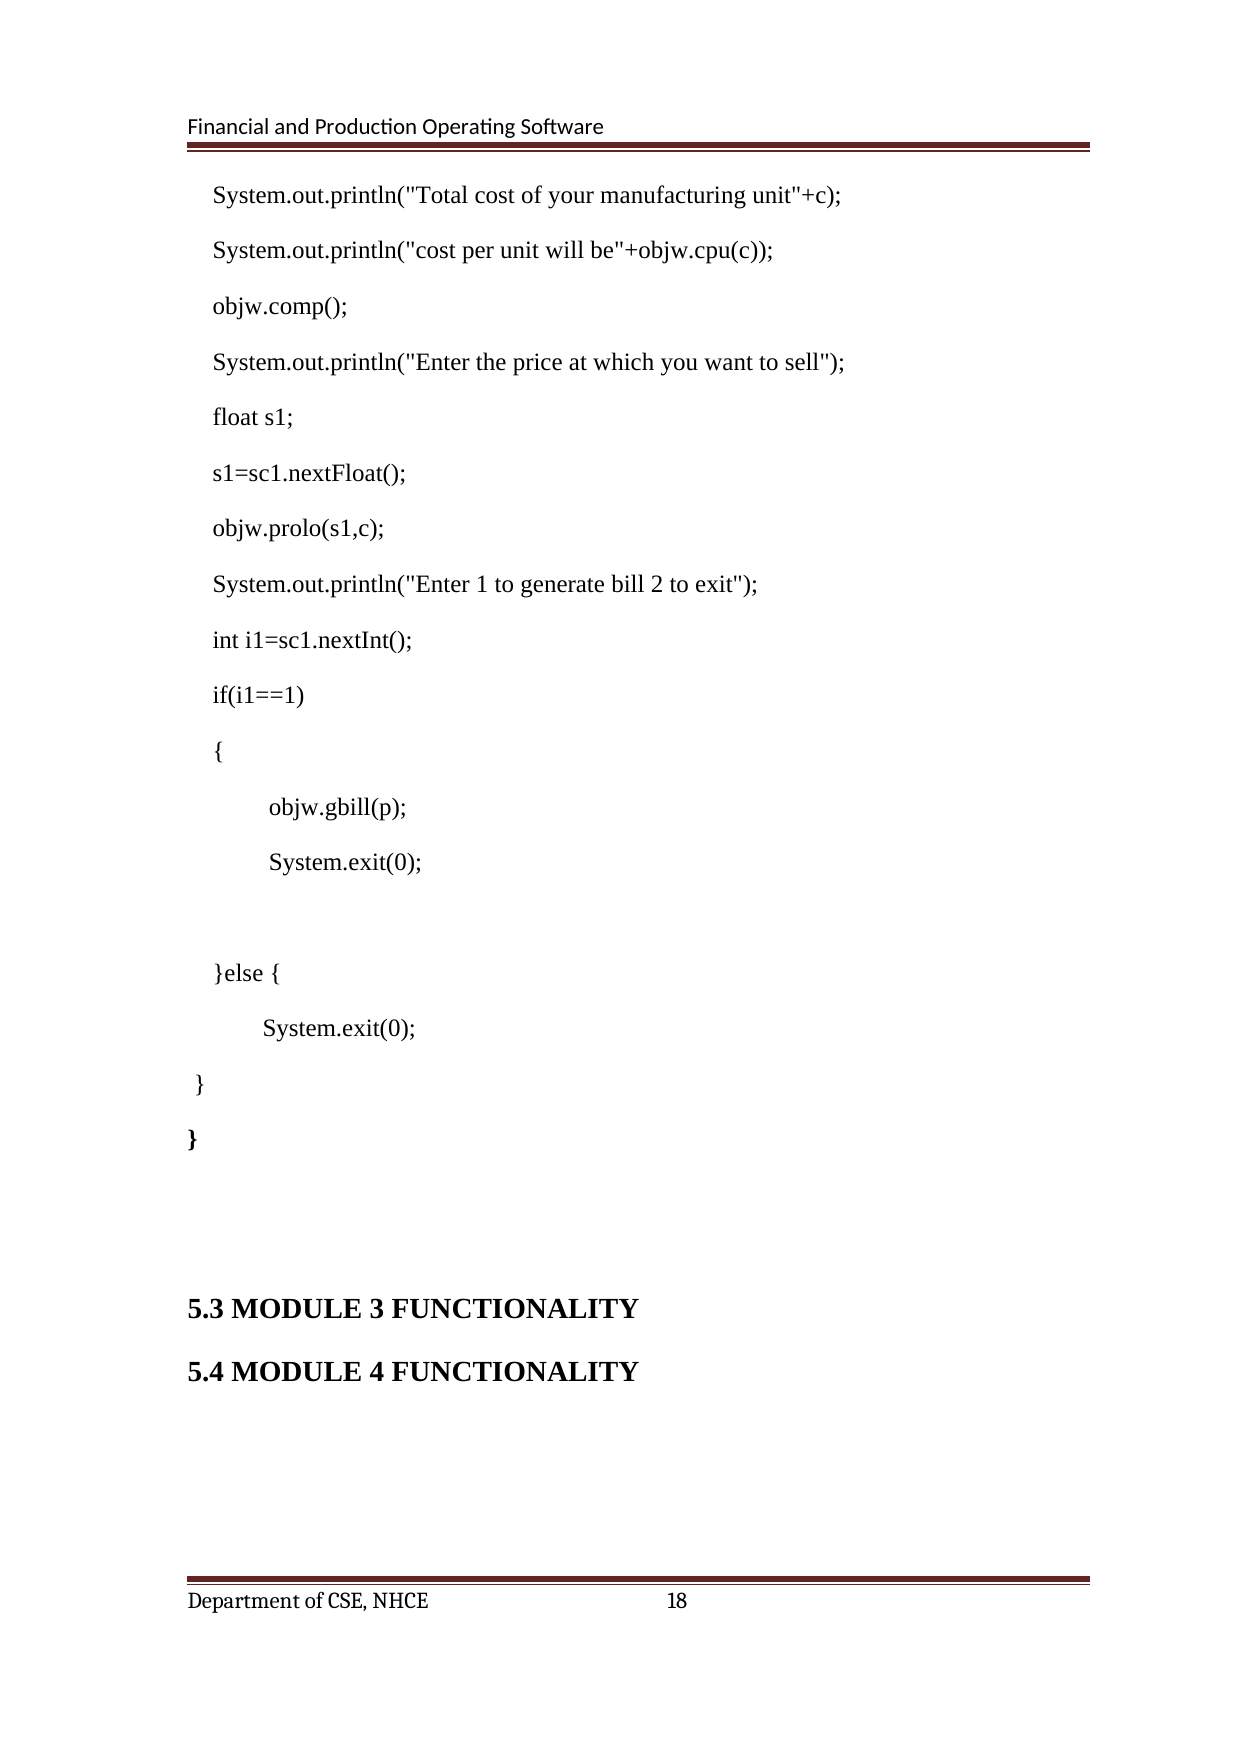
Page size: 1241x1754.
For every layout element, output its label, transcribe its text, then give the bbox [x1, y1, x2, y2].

text } [187, 1124, 1090, 1153]
text System.out.println("Total cost of your manufacturing unit"+c); [187, 180, 1090, 208]
text System.out.println("Enter the price at which you want to sell"); [187, 347, 1090, 375]
text System.exit(0); [187, 1013, 1090, 1042]
text objw.comp(); [187, 291, 1090, 320]
text 5.4 MODULE 4 FUNCTIONALITY [187, 1354, 1090, 1388]
text System.out.println("Enter 1 to generate bill 2 to exit"); [187, 569, 1090, 598]
text { [187, 736, 1090, 765]
text System.out.println("cost per unit will be"+objw.cpu(c)); [187, 235, 1090, 264]
text int i1=sc1.nextInt(); [187, 625, 1090, 653]
text objw.gbill(p); [187, 792, 1090, 820]
text if(i1==1) [187, 680, 1090, 709]
text }else { [187, 958, 1090, 986]
text System.exit(0); [187, 847, 1090, 876]
text 5.3 MODULE 3 FUNCTIONALITY [187, 1291, 1090, 1325]
text s1=sc1.nextFloat(); [187, 458, 1090, 487]
text float s1; [187, 402, 1090, 431]
text objw.prolo(s1,c); [187, 513, 1090, 542]
text } [187, 1069, 1090, 1098]
